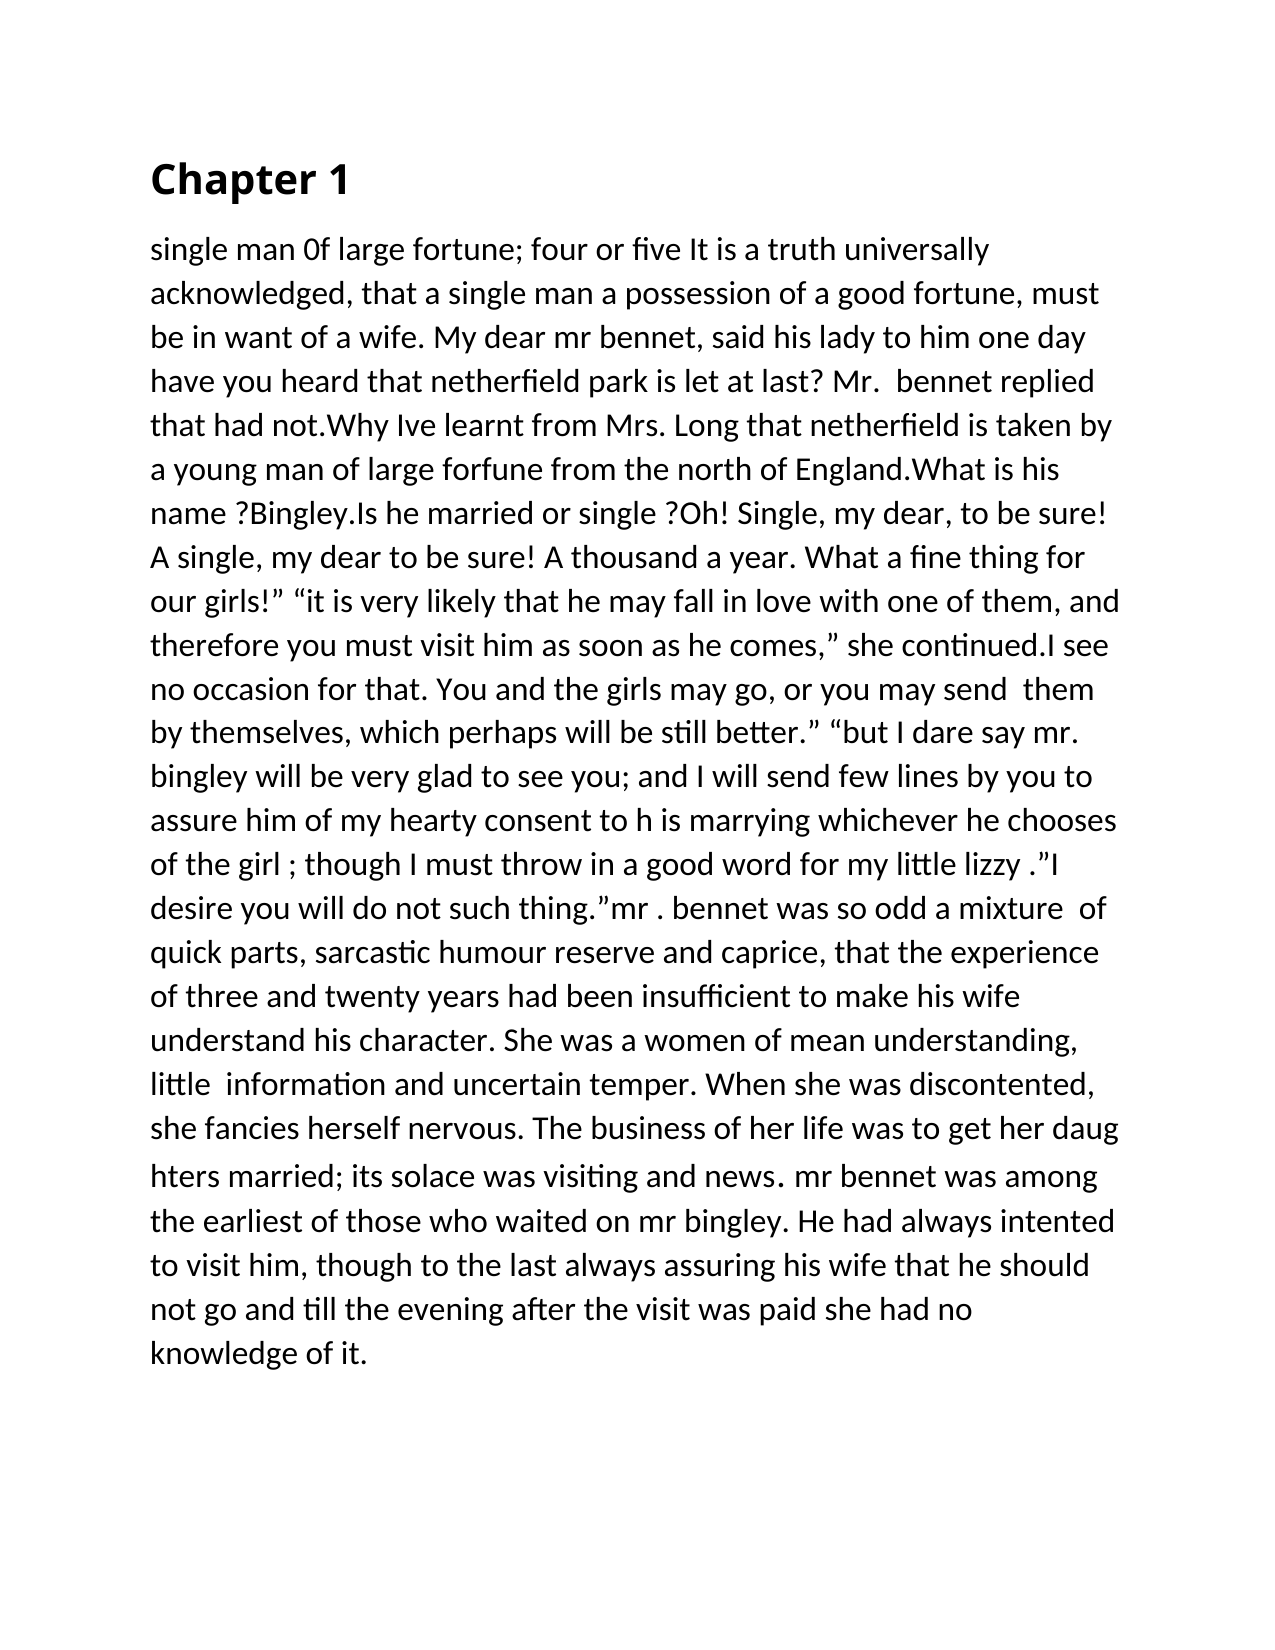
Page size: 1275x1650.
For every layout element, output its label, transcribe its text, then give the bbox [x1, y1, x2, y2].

text Chapter 1 [150, 150, 1125, 207]
text single man 0f large fortune; four or five It is a truth universally acknowledged, that a single man a possession of a good fortune, must be in want of a wife. My dear mr bennet, said his lady to him one day have you heard that netherfield park is let at last? Mr. bennet replied that had not.Why Ive learnt from Mrs. Long that netherfield is taken by a young man of large forfune from the north of England.What is his name ?Bingley.Is he married or single ?Oh! Single, my dear, to be sure! A single, my dear to be sure! A thousand a year. What a fine thing for our girls!” “it is very likely that he may fall in love with one of them, and therefore you must visit him as soon as he comes,” she continued.I see no occasion for that. You and the girls may go, or you may send them by themselves, which perhaps will be still better.” “but I dare say mr. bingley will be very glad to see you; and I will send few lines by you to assure him of my hearty consent to h is marrying whichever he chooses of the girl ; though I must throw in a good word for my little lizzy .”I desire you will do not such thing.”mr . bennet was so odd a mixture of quick parts, sarcastic humour reserve and caprice, that the experience of three and twenty years had been insufficient to make his wife understand his character. She was a women of mean understanding, little information and uncertain temper. When she was discontented, she fancies herself nervous. The business of her life was to get her daug hters married; its solace was visiting and news. mr bennet was among the earliest of those who waited on mr bingley. He had always intented to visit him, though to the last always assuring his wife that he should not go and till the evening after the visit was paid she had no knowledge of it. [150, 228, 1125, 1373]
